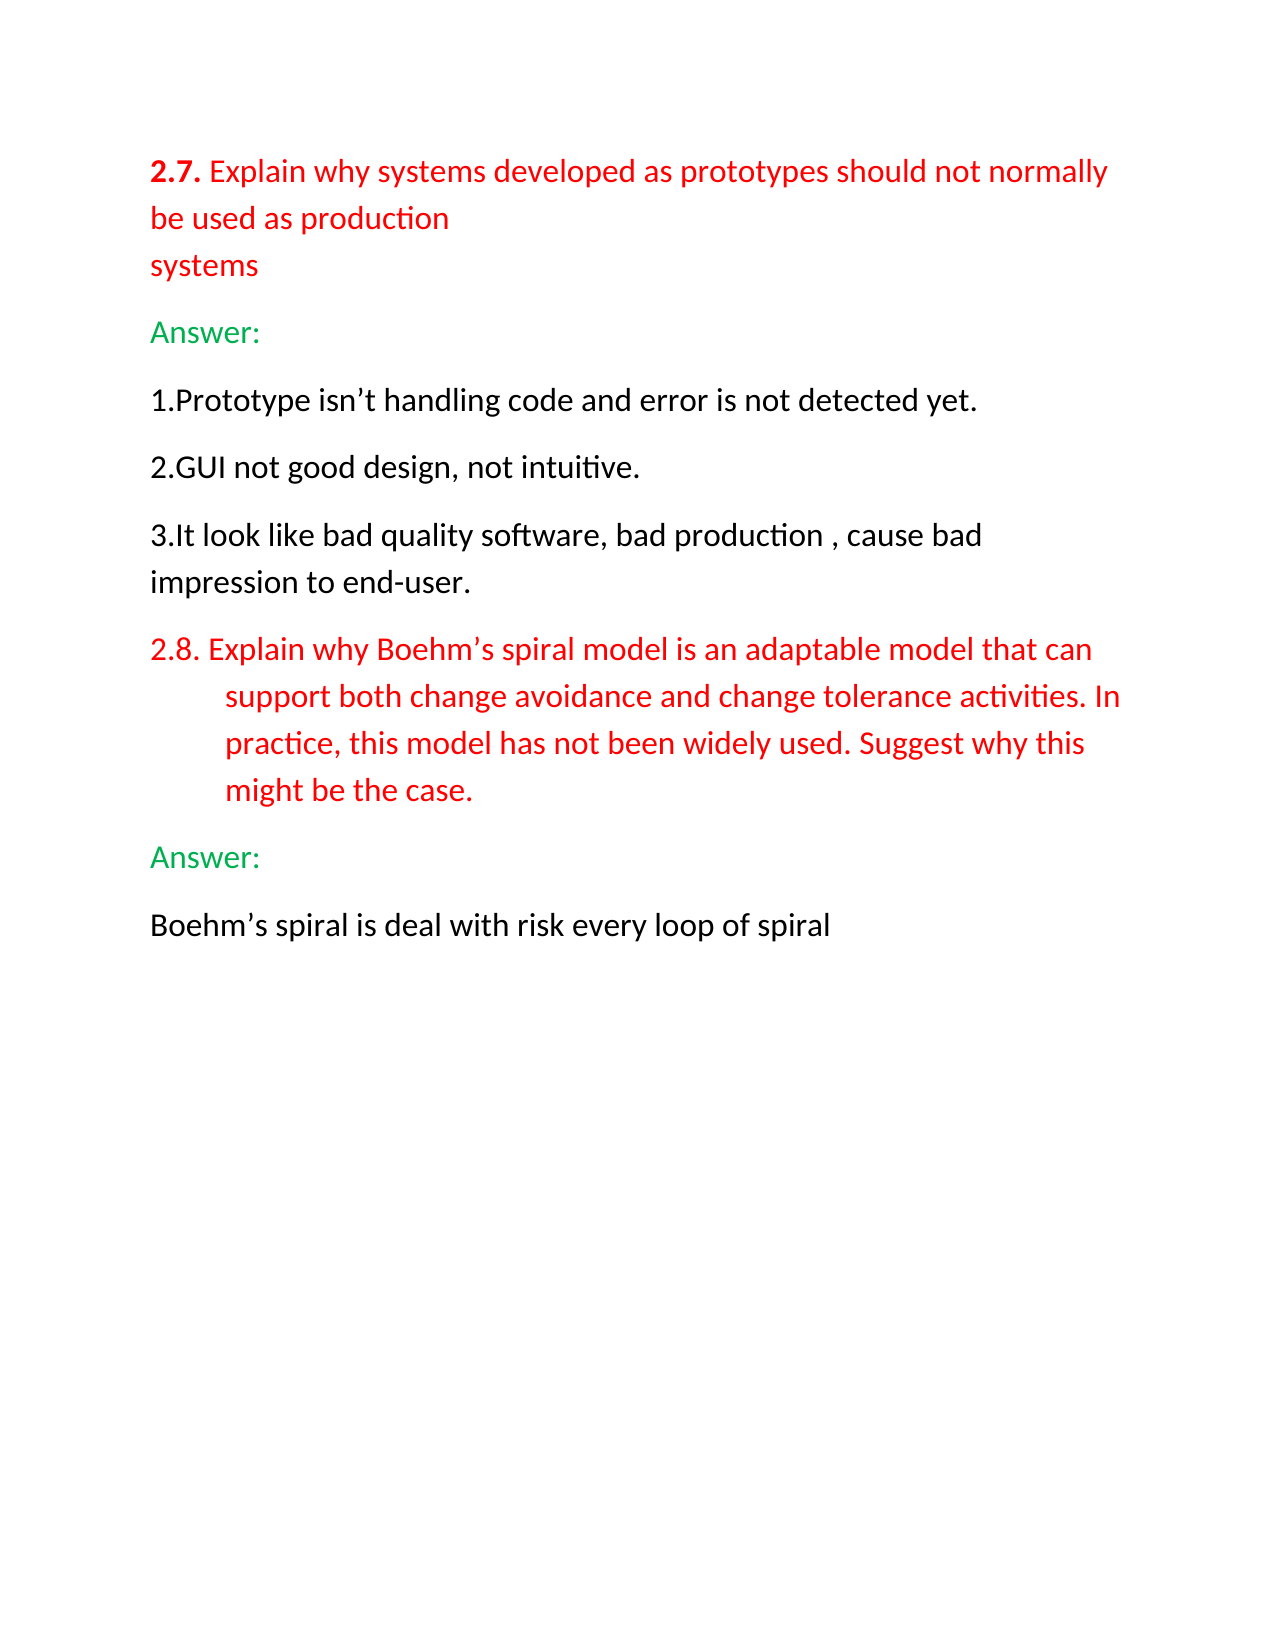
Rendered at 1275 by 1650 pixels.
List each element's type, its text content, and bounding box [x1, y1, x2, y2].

text Answer: [150, 311, 1125, 352]
text 2.8. Explain why Boehm’s spiral model is an adaptable model that can support both change avoidance and change tolerance activities. In practice, this model has not been widely used. Suggest why this might be the case. [150, 628, 1125, 809]
text Boehm’s spiral is deal with risk every loop of spiral [150, 904, 1125, 944]
text 1.Prototype isn’t handling code and error is not detected yet. [150, 379, 1125, 419]
text Answer: [150, 836, 1125, 877]
text 2.GUI not good design, not intuitive. [150, 446, 1125, 487]
text 3.It look like bad quality software, bad production , cause bad impression to end-user. [150, 514, 1125, 601]
text 2.7. Explain why systems developed as prototypes should not normally be used as production systems [150, 150, 1125, 284]
